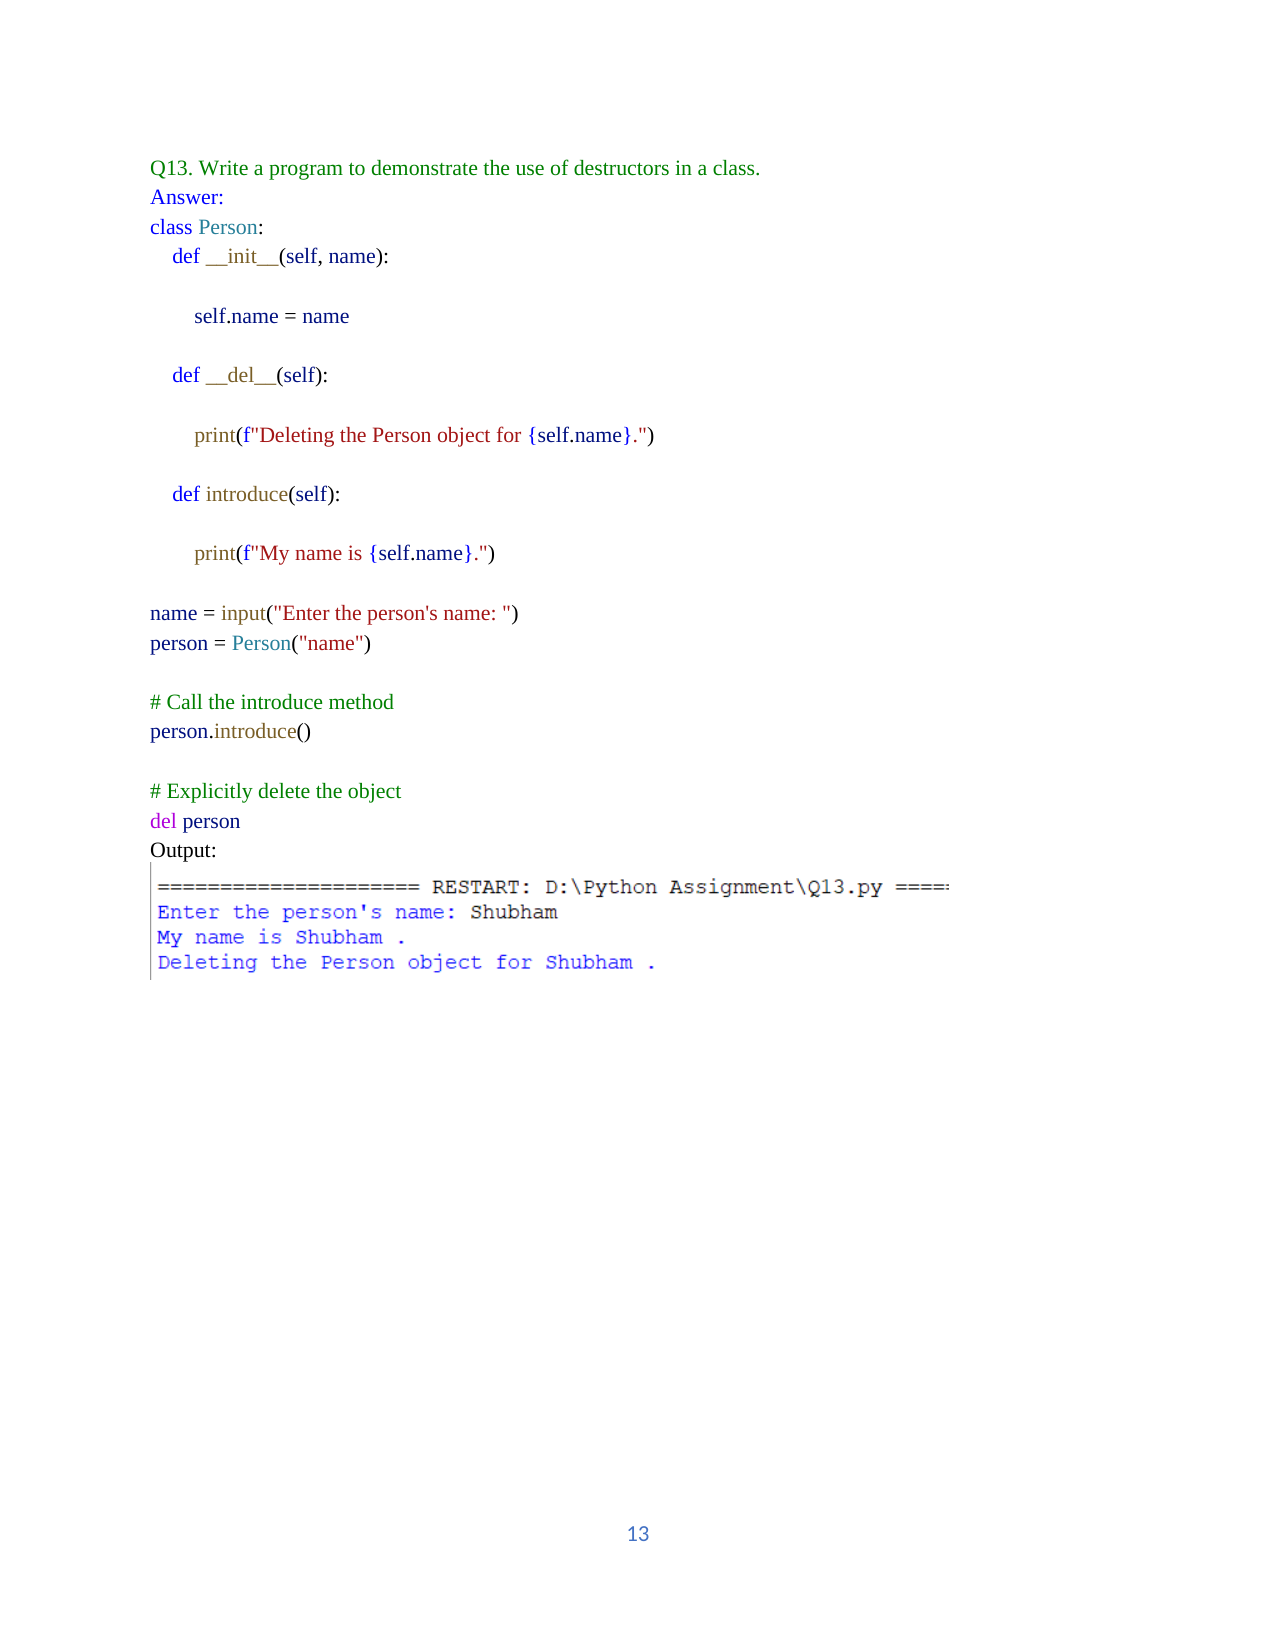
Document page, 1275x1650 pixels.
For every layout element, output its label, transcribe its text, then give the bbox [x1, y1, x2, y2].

text print(f"My name is {self.name}.") [150, 536, 1125, 566]
text person.introduce() [150, 714, 1125, 744]
text name = input("Enter the person's name: ") [150, 595, 1125, 625]
text def introduce(self): [150, 477, 1125, 506]
text Q13. Write a program to demonstrate the use of destructors in a class. [150, 150, 1125, 180]
text del person [150, 803, 1125, 833]
text class Person: [150, 209, 1125, 239]
text Answer: [150, 180, 1125, 209]
text # Call the introduce method [150, 684, 1125, 714]
text Output: [150, 833, 1125, 862]
text def __init__(self, name): [150, 239, 1125, 269]
text self.name = name [150, 298, 1125, 328]
text def __del__(self): [150, 358, 1125, 387]
text print(f"Deleting the Person object for {self.name}.") [150, 417, 1125, 447]
text person = Person("name") [150, 625, 1125, 655]
text # Explicitly delete the object [150, 773, 1125, 803]
picture [150, 862, 949, 980]
